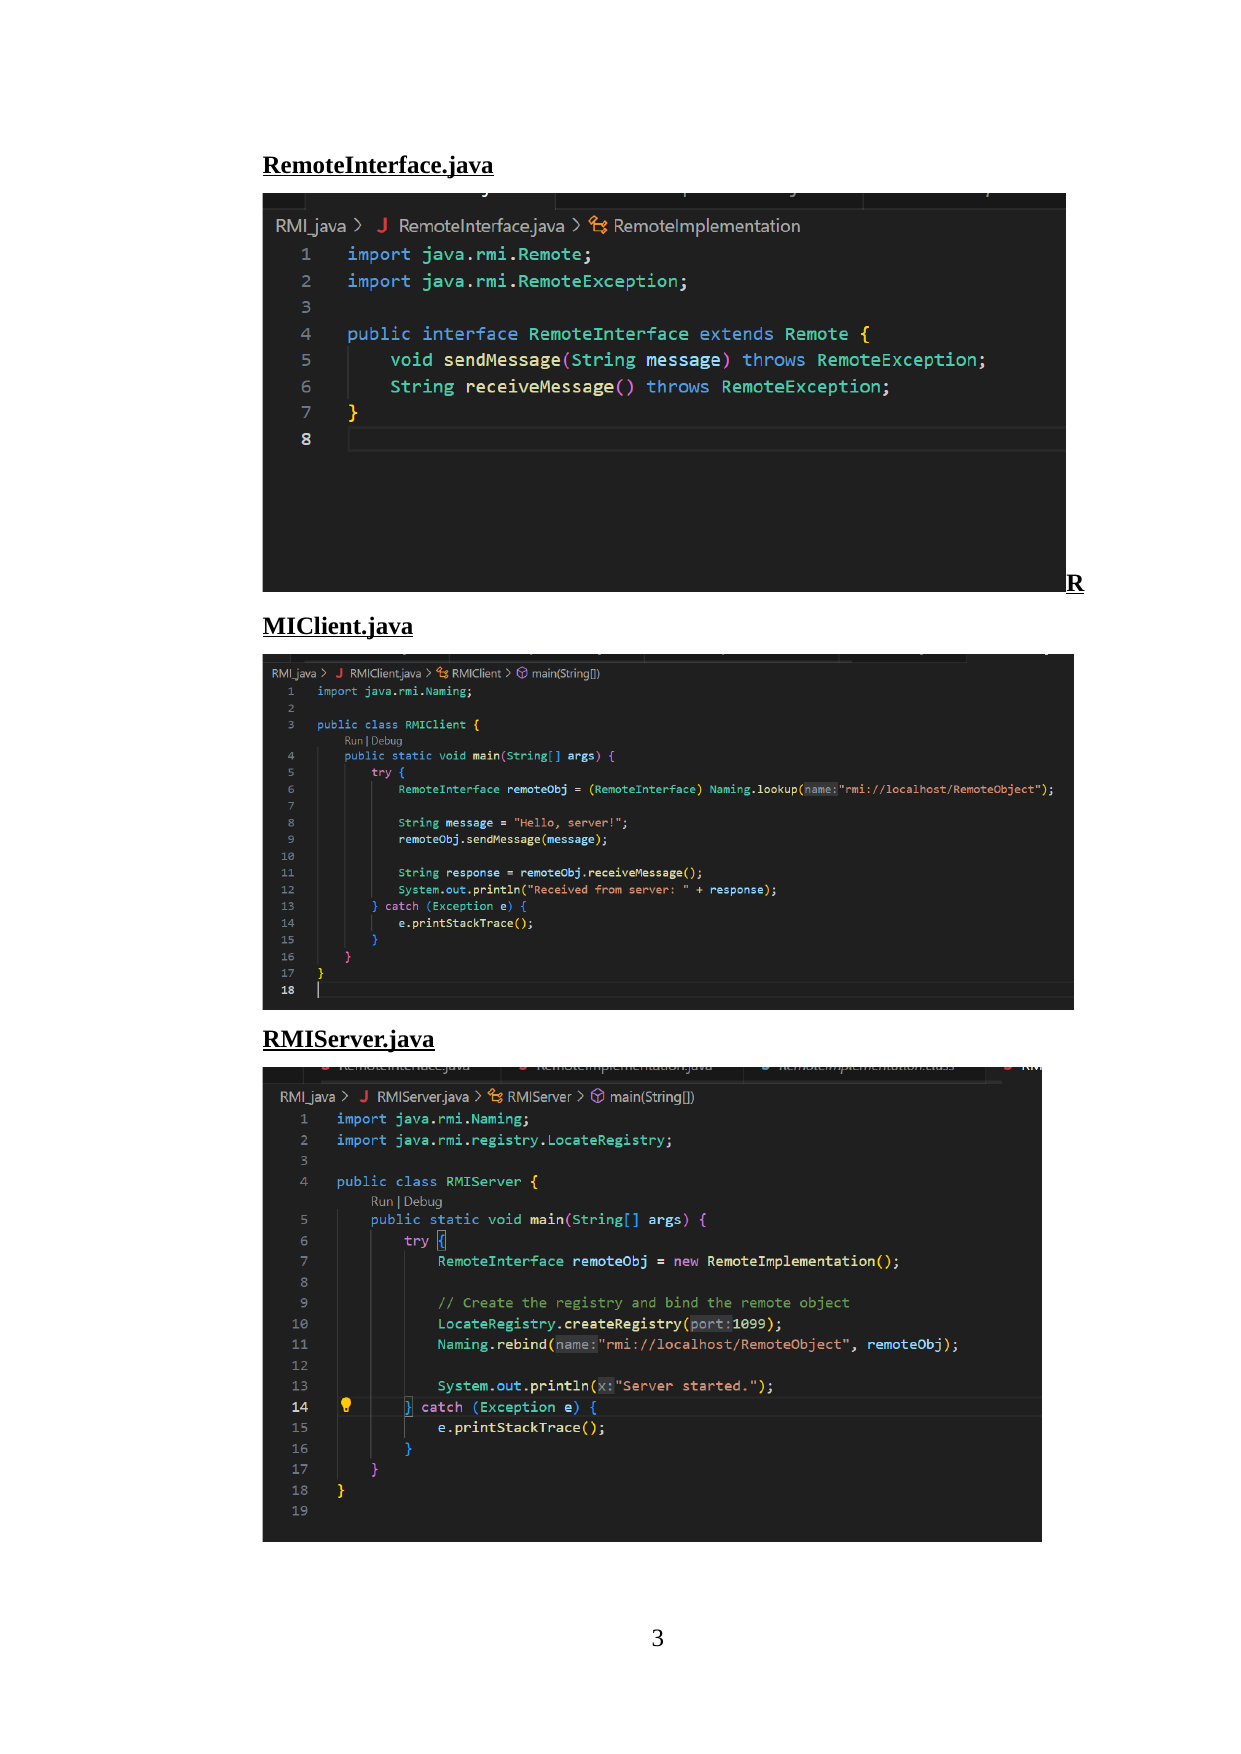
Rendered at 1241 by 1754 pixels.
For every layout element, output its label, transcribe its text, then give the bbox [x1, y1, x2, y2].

picture [262, 193, 1066, 592]
picture [262, 654, 1074, 1010]
picture [262, 1067, 1042, 1542]
